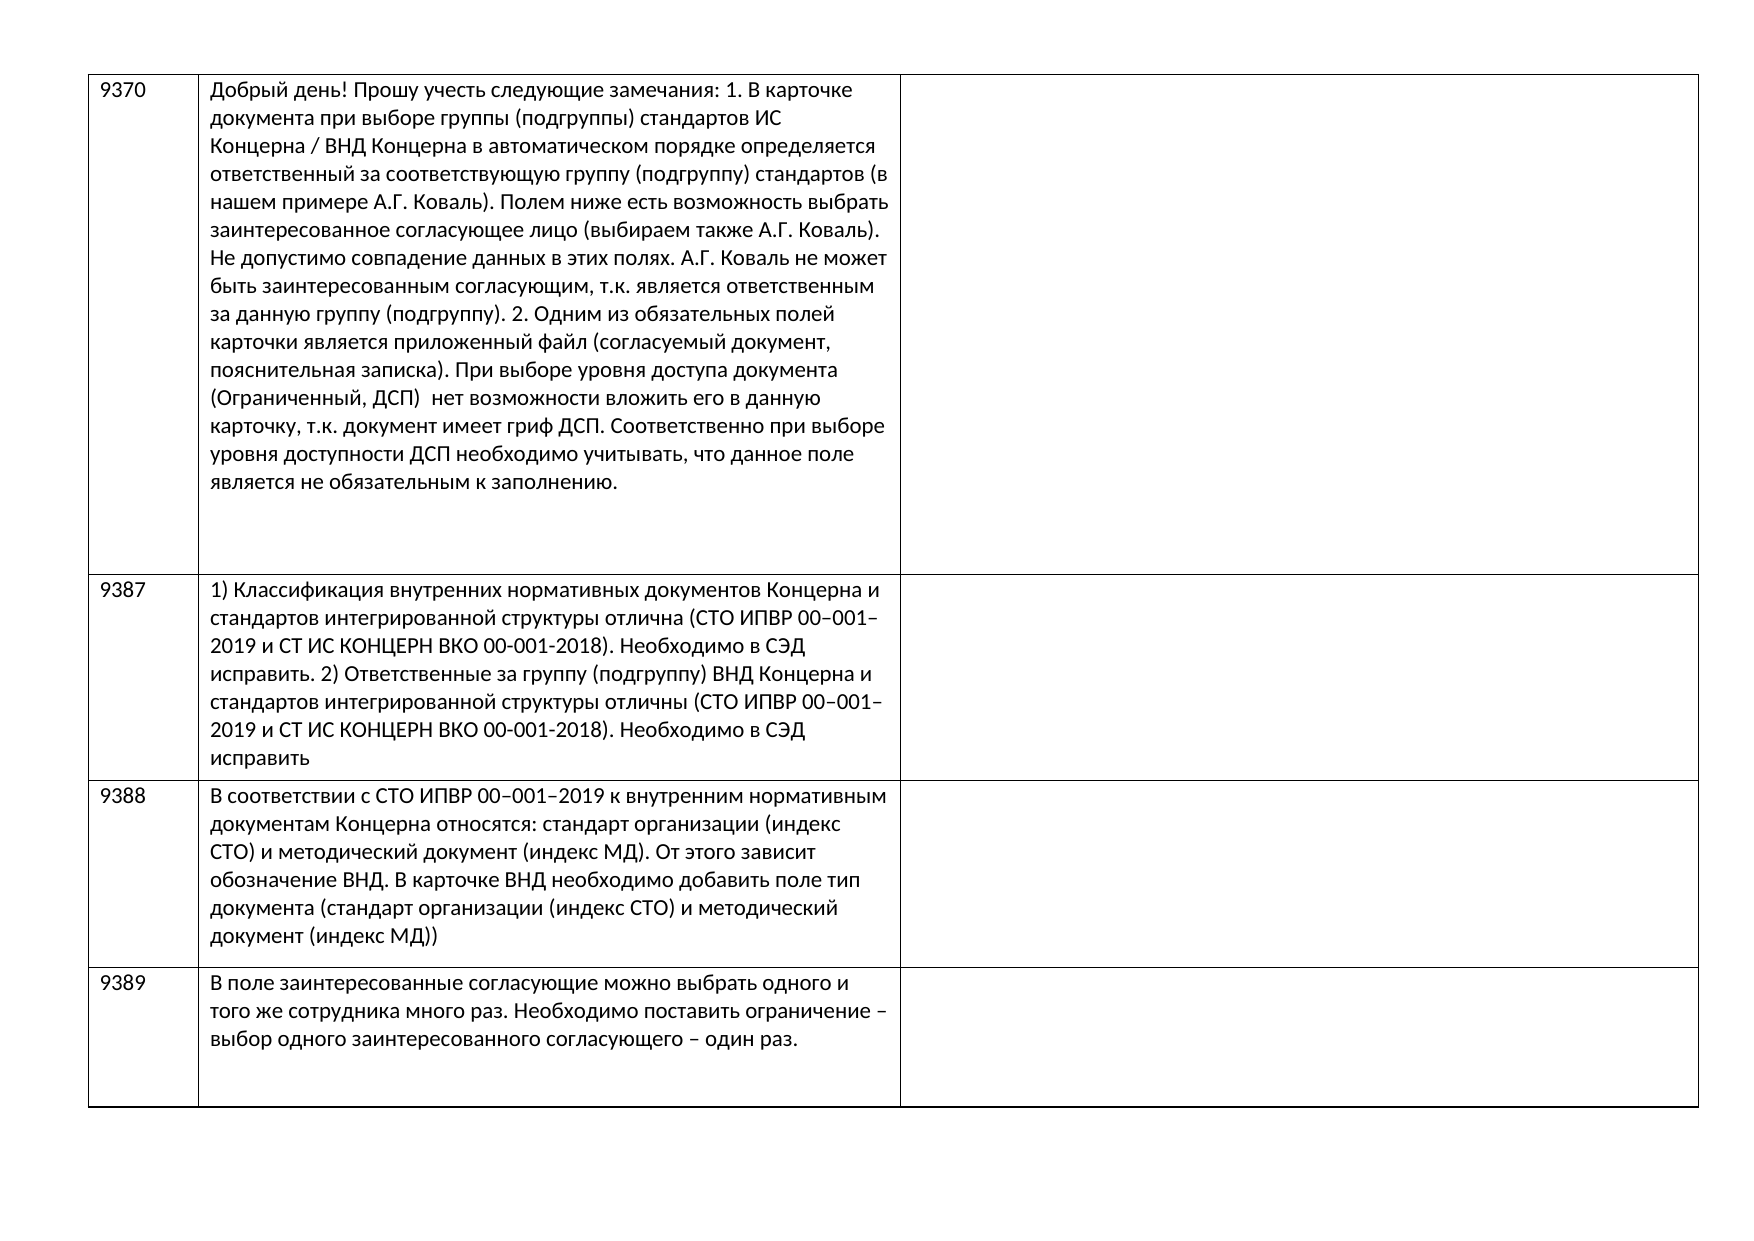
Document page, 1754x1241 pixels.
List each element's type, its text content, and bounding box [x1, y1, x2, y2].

table_header 9370 [89, 75, 198, 574]
table_cell [901, 781, 1698, 967]
table_cell 1) Классификация внутренних нормативных документов Концерна и стандартов интегрированной структуры отлична (СТО ИПВР 00–001–2019 и СТ ИС КОНЦЕРН ВКО 00-001-2018). Необходимо в СЭД исправить. 2) Ответственные за группу (подгруппу) ВНД Концерна и стандартов интегрированной структуры отличны (СТО ИПВР 00–001–2019 и СТ ИС КОНЦЕРН ВКО 00-001-2018). Необходимо в СЭД исправить [199, 575, 900, 780]
table_cell 9388 [89, 781, 198, 967]
table_cell [901, 575, 1698, 780]
table_cell 9387 [89, 575, 198, 780]
table_cell В поле заинтересованные согласующие можно выбрать одного и того же сотрудника много раз. Необходимо поставить ограничение – выбор одного заинтересованного согласующего – один раз. [199, 968, 900, 1106]
table_header Добрый день! Прошу учесть следующие замечания: 1. В карточке документа при выборе группы (подгруппы) стандартов ИС Концерна / ВНД Концерна в автоматическом порядке определяется ответственный за соответствующую группу (подгруппу) стандартов (в нашем примере А.Г. Коваль). Полем ниже есть возможность выбрать заинтересованное согласующее лицо (выбираем также А.Г. Коваль). Не допустимо совпадение данных в этих полях. А.Г. Коваль не может быть заинтересованным согласующим, т.к. является ответственным за данную группу (подгруппу). 2. Одним из обязательных полей карточки является приложенный файл (согласуемый документ, пояснительная записка). При выборе уровня доступа документа (Ограниченный, ДСП) нет возможности вложить его в данную карточку, т.к. документ имеет гриф ДСП. Соответственно при выборе уровня доступности ДСП необходимо учитывать, что данное поле является не обязательным к заполнению. [199, 75, 900, 574]
table_cell 9389 [89, 968, 198, 1106]
table_cell [901, 968, 1698, 1106]
table_header [901, 75, 1698, 574]
table_cell В соответствии с СТО ИПВР 00–001–2019 к внутренним нормативным документам Концерна относятся: стандарт организации (индекс СТО) и методический документ (индекс МД). От этого зависит обозначение ВНД. В карточке ВНД необходимо добавить поле тип документа (стандарт организации (индекс СТО) и методический документ (индекс МД)) [199, 781, 900, 967]
